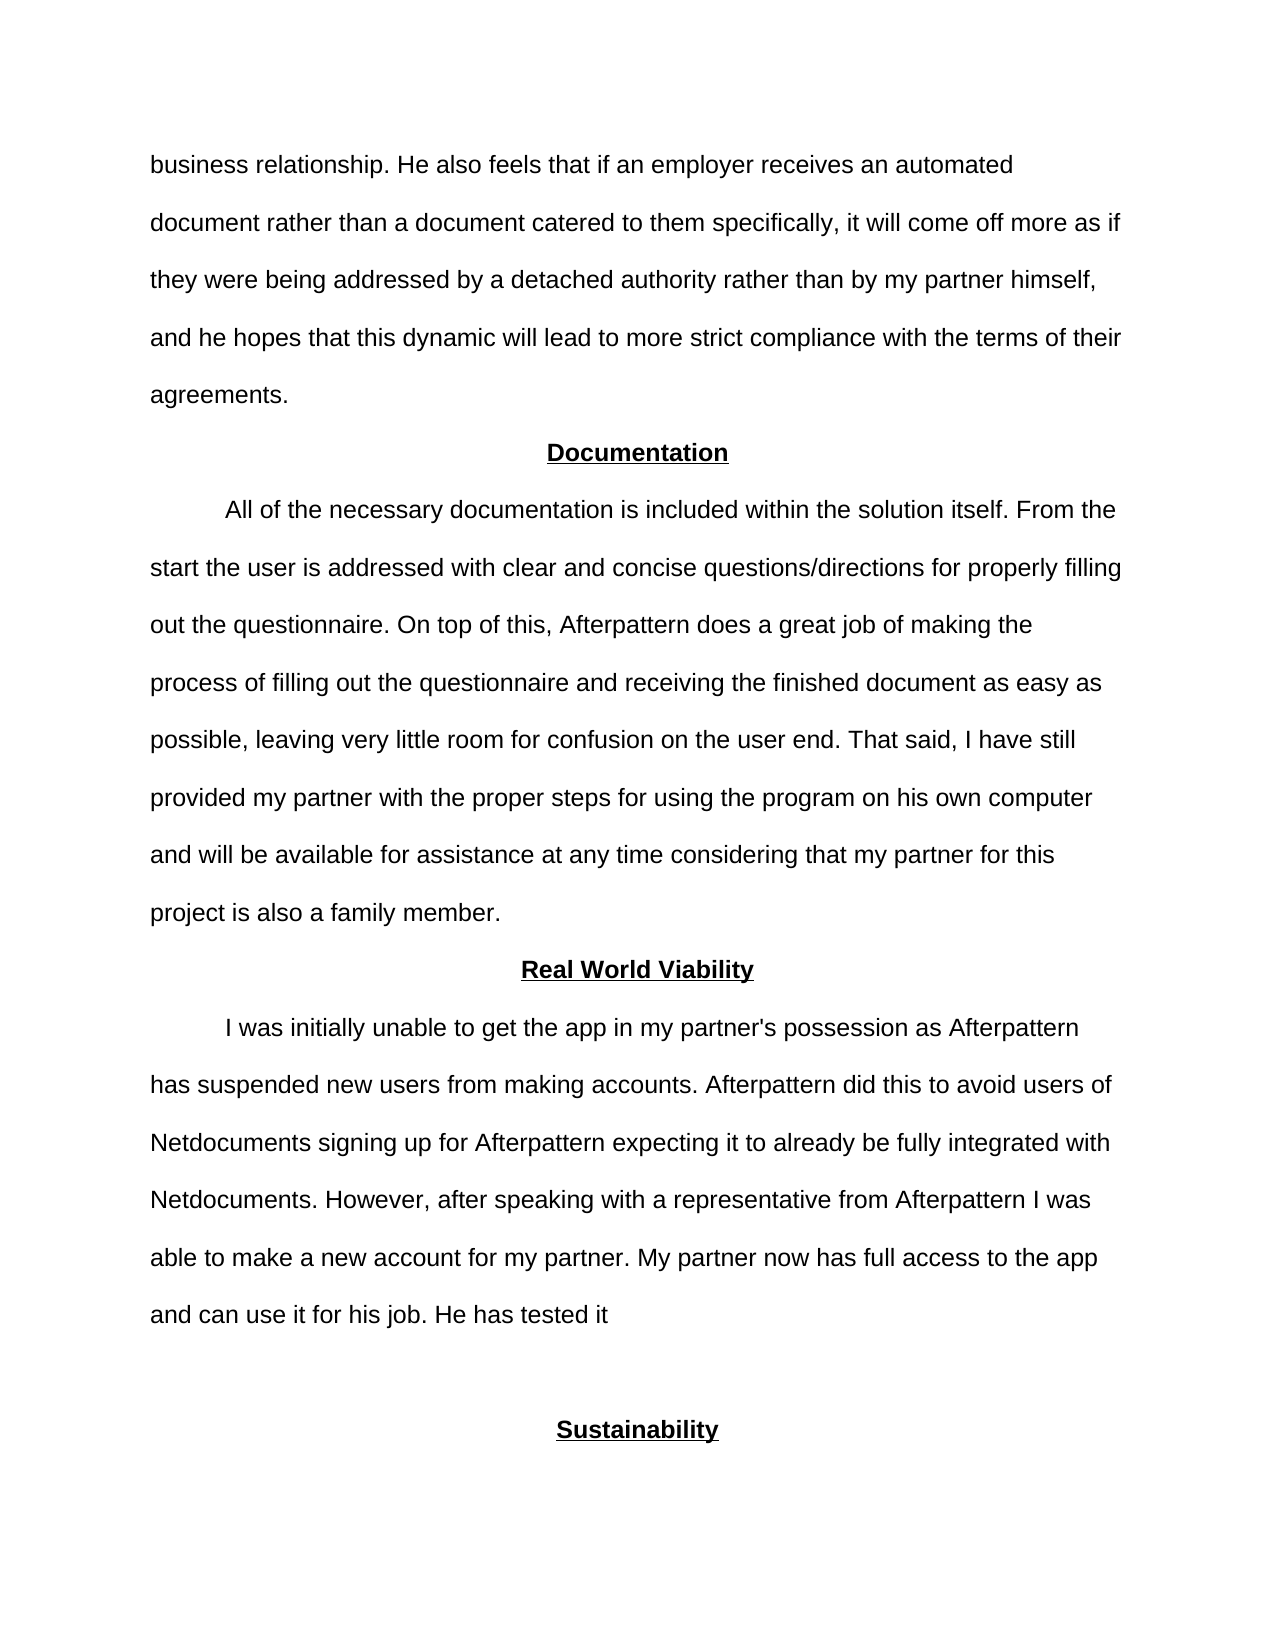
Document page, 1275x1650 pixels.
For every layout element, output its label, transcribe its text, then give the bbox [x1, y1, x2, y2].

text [150, 150, 1125, 409]
text Sustainability [150, 1415, 1125, 1444]
text Documentation [150, 437, 1125, 466]
text I was initially unable to get the app in my partner's possession as Afterpattern has suspended new users from making accounts. Afterpattern did this to avoid users of Netdocuments signing up for Afterpattern expecting it to already be fully integrated with Netdocuments. However, after speaking with a representative from Afterpattern I was able to make a new account for my partner. My partner now has full access to the app and can use it for his job. He has tested it [150, 1012, 1125, 1329]
text Real World Viability [150, 955, 1125, 984]
text All of the necessary documentation is included within the solution itself. From the start the user is addressed with clear and concise questions/directions for properly filling out the questionnaire. On top of this, Afterpattern does a great job of making the process of filling out the questionnaire and receiving the finished document as easy as possible, leaving very little room for confusion on the user end. That said, I have still provided my partner with the proper steps for using the program on his own computer and will be available for assistance at any time considering that my partner for this project is also a family member. [150, 495, 1125, 926]
